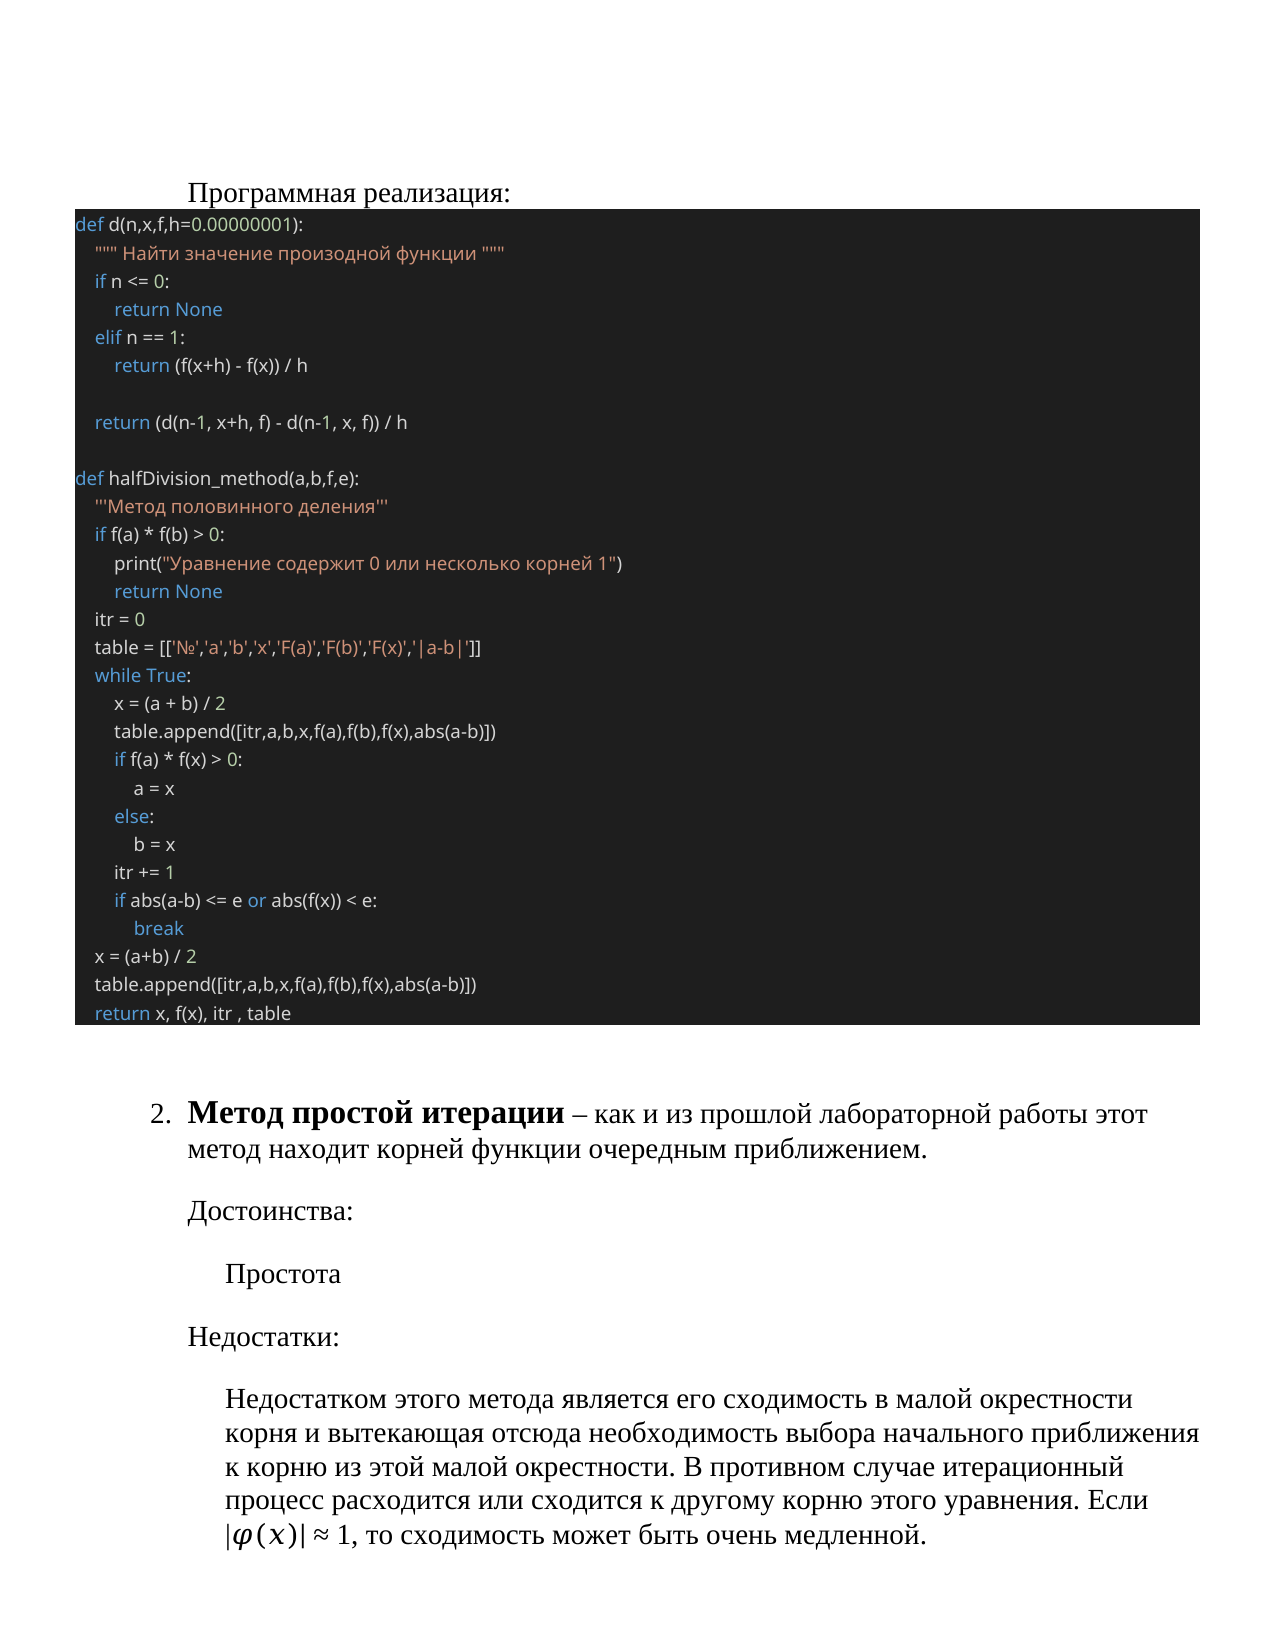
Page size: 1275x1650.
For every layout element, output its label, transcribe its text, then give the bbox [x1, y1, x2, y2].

text x = (a + b) / 2 [75, 688, 1200, 716]
text itr += 1 [75, 857, 1200, 885]
text return None [75, 293, 1200, 322]
text if f(a) * f(b) > 0: [75, 519, 1200, 547]
text table.append([itr,a,b,x,f(a),f(b),f(x),abs(a-b)]) [75, 716, 1200, 744]
text return None [75, 575, 1200, 603]
text """ Найти значение произодной функции """ [75, 237, 1200, 265]
text return (d(n-1, x+h, f) - d(n-1, x, f)) / h [75, 407, 1200, 435]
text table = [['№','a','b','x','F(a)','F(b)','F(x)','|a-b|']] [75, 632, 1200, 660]
list Программная реализация: [187, 176, 1200, 209]
text if abs(a-b) <= e or abs(f(x)) < e: [75, 885, 1200, 913]
text return x, f(x), itr , table [75, 997, 1200, 1025]
text x = (a+b) / 2 [75, 941, 1200, 969]
text Недостатки: [187, 1319, 1200, 1352]
text a = x [75, 772, 1200, 800]
text def halfDivision_method(a,b,f,e): [75, 463, 1200, 491]
text else: [75, 800, 1200, 828]
text if n <= 0: [75, 265, 1200, 293]
text '''Метод половинного деления''' [75, 491, 1200, 519]
text b = x [75, 828, 1200, 857]
text itr = 0 [75, 603, 1200, 632]
list Метод простой итерации – как и из прошлой лабораторной работы этот метод находит корней функции очередным приближением. [150, 1092, 1200, 1164]
text return (f(x+h) - f(x)) / h [75, 350, 1200, 378]
text Достоинства: [187, 1193, 1200, 1227]
text def d(n,x,f,h=0.00000001): [75, 209, 1200, 237]
text while True: [75, 660, 1200, 688]
text Простота [187, 1256, 1200, 1290]
text table.append([itr,a,b,x,f(a),f(b),f(x),abs(a-b)]) [75, 969, 1200, 997]
text print("Уравнение содержит 0 или несколько корней 1") [75, 547, 1200, 575]
text break [75, 913, 1200, 941]
text elif n == 1: [75, 322, 1200, 350]
text Недостатком этого метода является его сходимость в малой окрестности корня и вытекающая отсюда необходимость выбора начального приближения к корню из этой малой окрестности. В противном случае итерационный процесс расходится или сходится к другому корню этого уравнения. Если |𝜑(𝑥)| ≈ 1, то сходимость может быть очень медленной. [225, 1382, 1200, 1551]
text if f(a) * f(x) > 0: [75, 744, 1200, 772]
